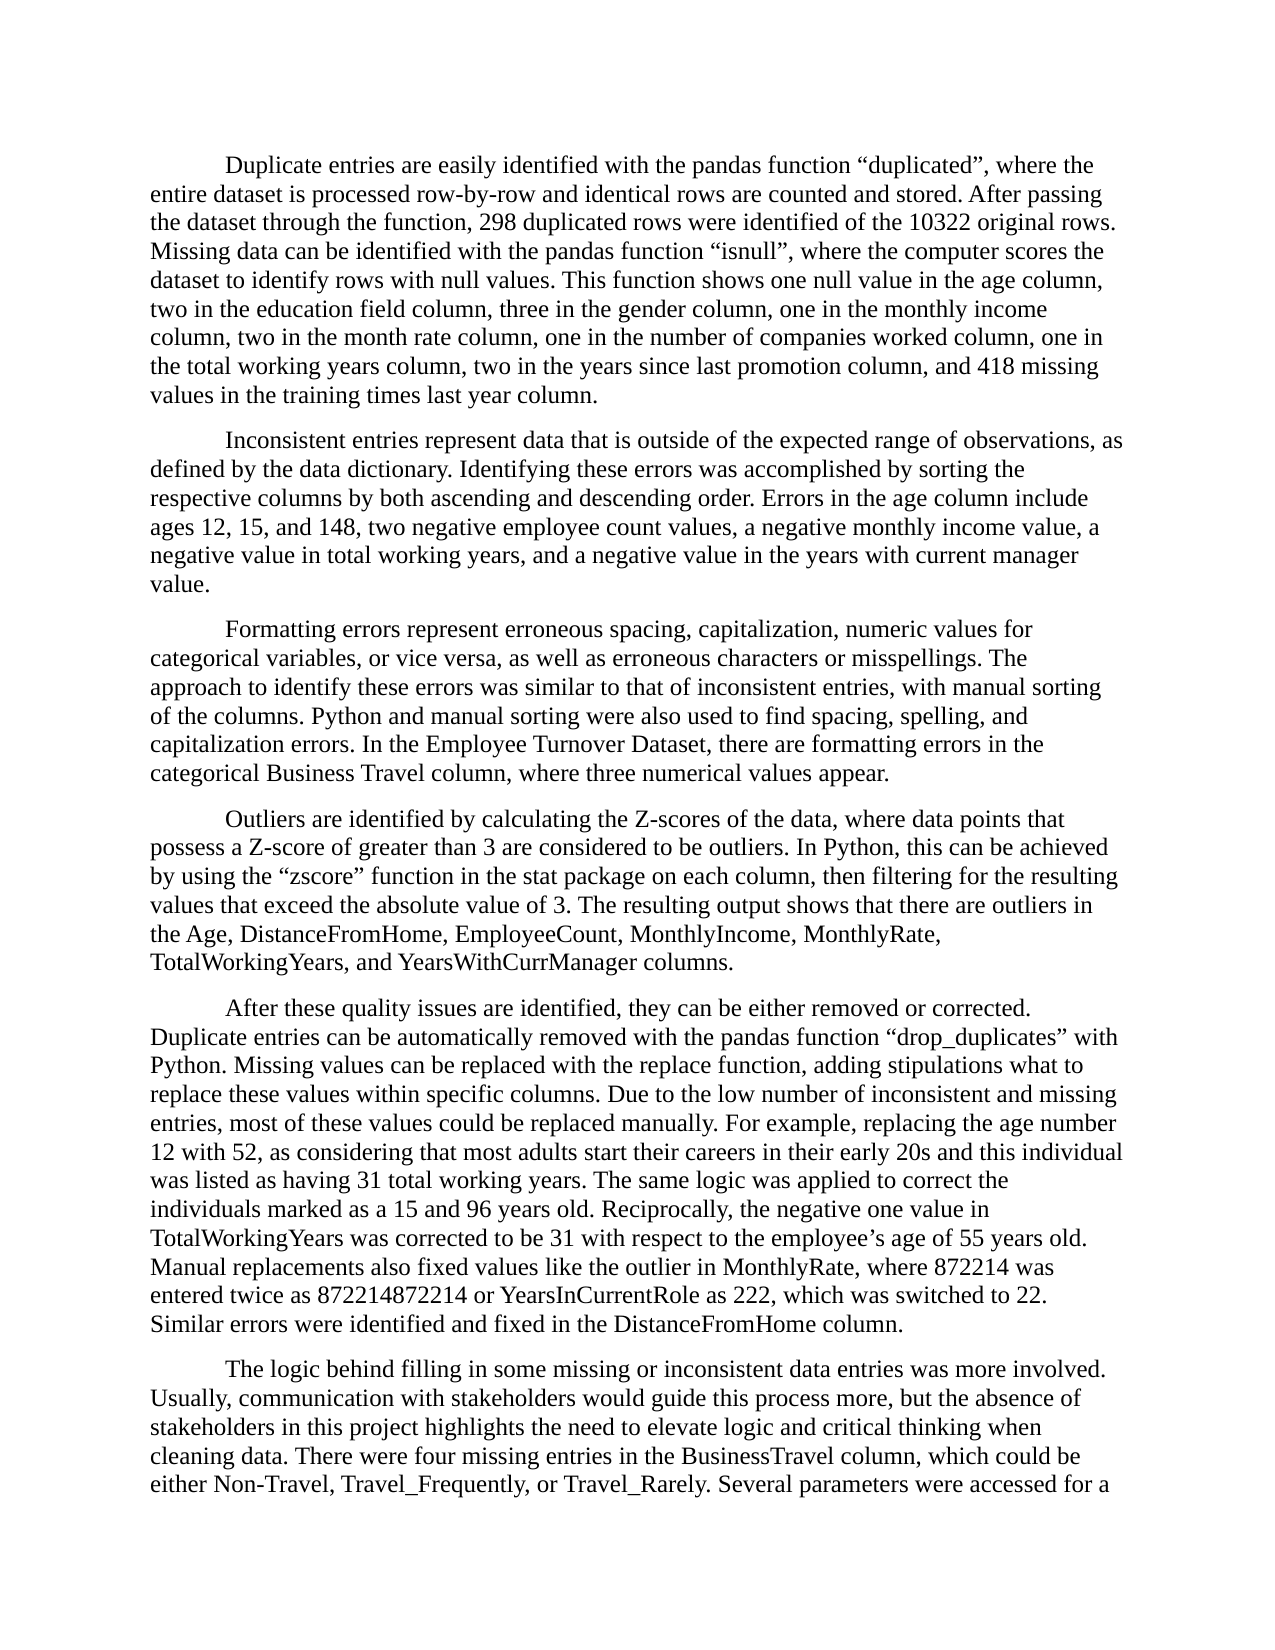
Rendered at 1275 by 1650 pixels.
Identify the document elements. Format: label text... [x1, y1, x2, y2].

text Formatting errors represent erroneous spacing, capitalization, numeric values for categorical variables, or vice versa, as well as erroneous characters or misspellings. The approach to identify these errors was similar to that of inconsistent entries, with manual sorting of the columns. Python and manual sorting were also used to find spacing, spelling, and capitalization errors. In the Employee Turnover Dataset, there are formatting errors in the categorical Business Travel column, where three numerical values appear. [150, 614, 1125, 787]
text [150, 1354, 1125, 1498]
text Outliers are identified by calculating the Z-scores of the data, where data points that possess a Z-score of greater than 3 are considered to be outliers. In Python, this can be achieved by using the “zscore” function in the stat package on each column, then filtering for the resulting values that exceed the absolute value of 3. The resulting output shows that there are outliers in the Age, DistanceFromHome, EmployeeCount, MonthlyIncome, MonthlyRate, TotalWorkingYears, and YearsWithCurrManager columns. [150, 804, 1125, 976]
text Duplicate entries are easily identified with the pandas function “duplicated”, where the entire dataset is processed row-by-row and identical rows are counted and stored. After passing the dataset through the function, 298 duplicated rows were identified of the 10322 original rows. Missing data can be identified with the pandas function “isnull”, where the computer scores the dataset to identify rows with null values. This function shows one null value in the age column, two in the education field column, three in the gender column, one in the monthly income column, two in the month rate column, one in the number of companies worked column, one in the total working years column, two in the years since last promotion column, and 418 missing values in the training times last year column. [150, 150, 1125, 409]
text After these quality issues are identified, they can be either removed or corrected. Duplicate entries can be automatically removed with the pandas function “drop_duplicates” with Python. Missing values can be replaced with the replace function, adding stipulations what to replace these values within specific columns. Due to the low number of inconsistent and missing entries, most of these values could be replaced manually. For example, replacing the age number 12 with 52, as considering that most adults start their careers in their early 20s and this individual was listed as having 31 total working years. The same logic was applied to correct the individuals marked as a 15 and 96 years old. Reciprocally, the negative one value in TotalWorkingYears was corrected to be 31 with respect to the employee’s age of 55 years old. Manual replacements also fixed values like the outlier in MonthlyRate, where 872214 was entered twice as 872214872214 or YearsInCurrentRole as 222, which was switched to 22. Similar errors were identified and fixed in the DistanceFromHome column. [150, 993, 1125, 1338]
text Inconsistent entries represent data that is outside of the expected range of observations, as defined by the data dictionary. Identifying these errors was accomplished by sorting the respective columns by both ascending and descending order. Errors in the age column include ages 12, 15, and 148, two negative employee count values, a negative monthly income value, a negative value in total working years, and a negative value in the years with current manager value. [150, 425, 1125, 598]
